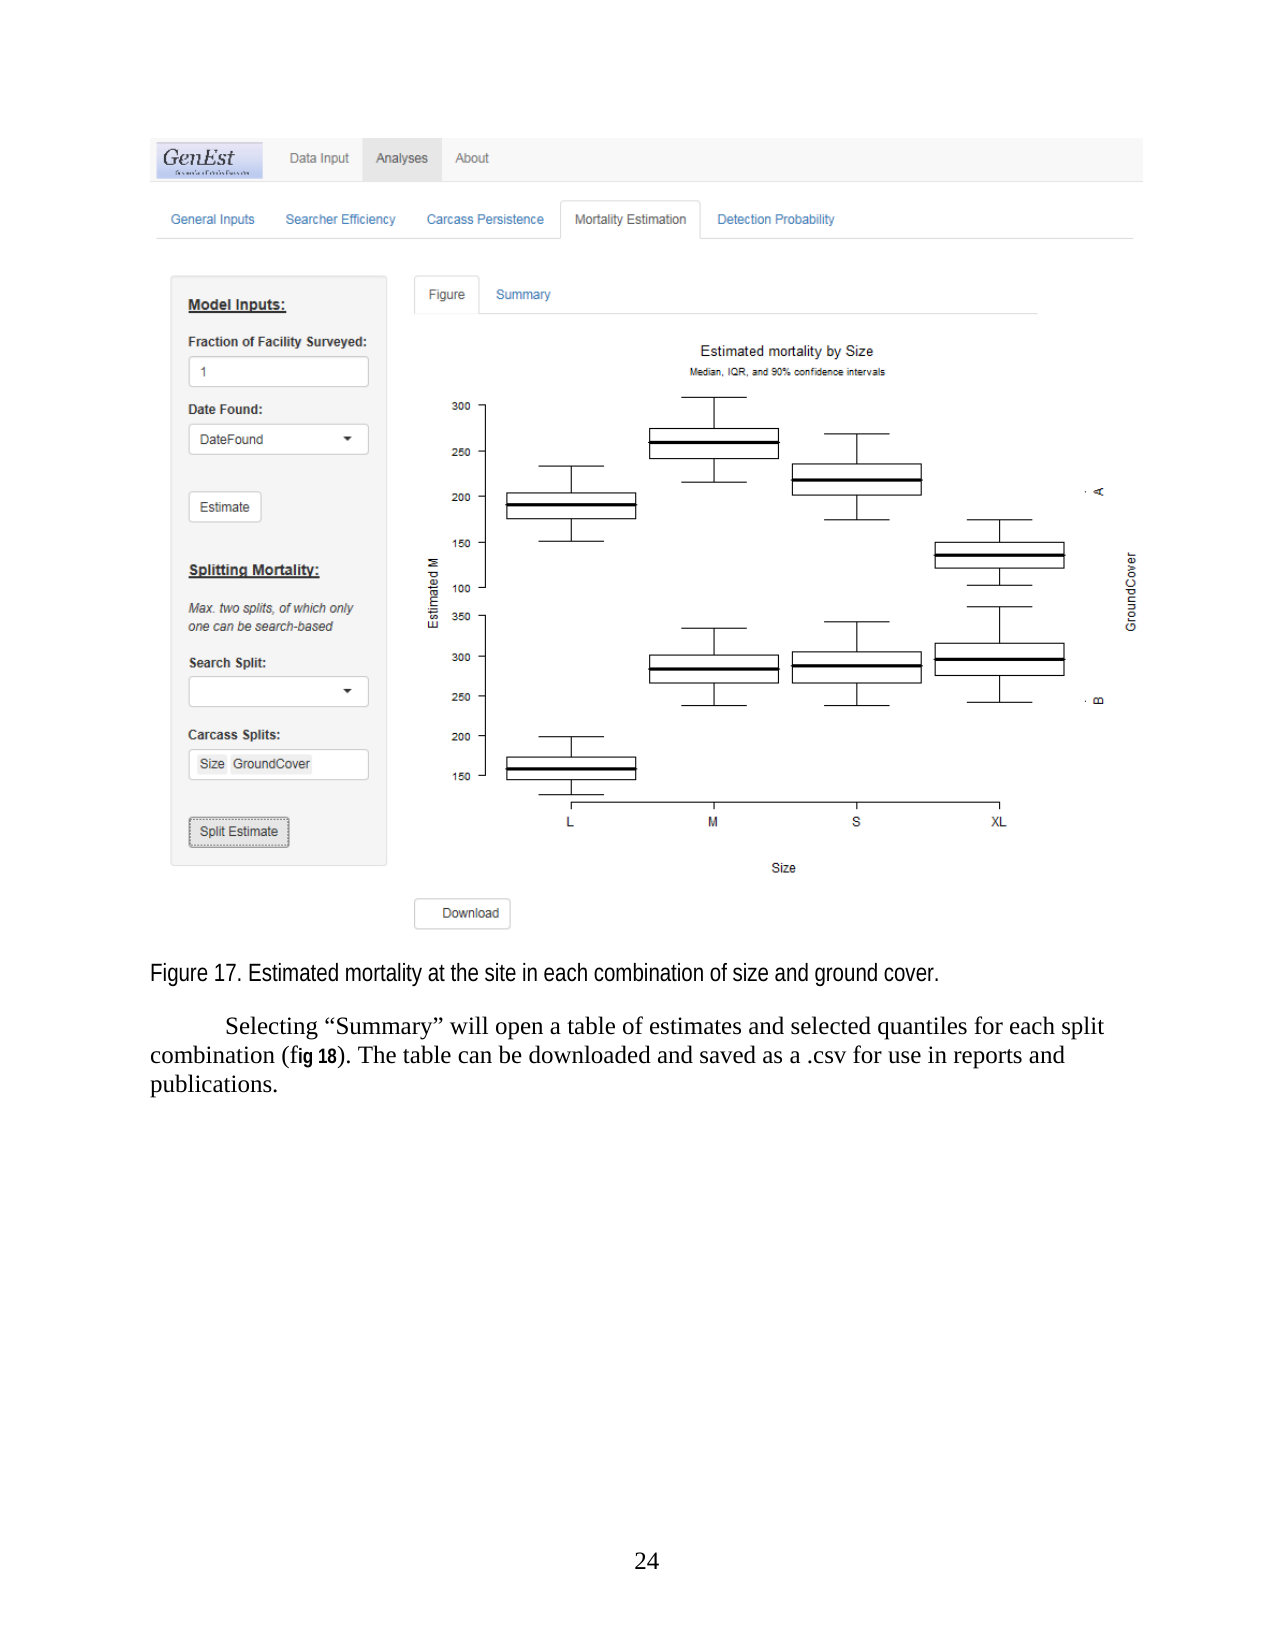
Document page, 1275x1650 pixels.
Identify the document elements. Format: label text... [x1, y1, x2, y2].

picture [150, 138, 1143, 937]
text Selecting “Summary” will open a table of estimates and selected quantiles for each split combination (fig 18). The table can be downloaded and saved as a .csv for use in reports and publications. [150, 1011, 1143, 1098]
text Figure 17. Estimated mortality at the site in each combination of size and ground cover. [150, 958, 1143, 986]
